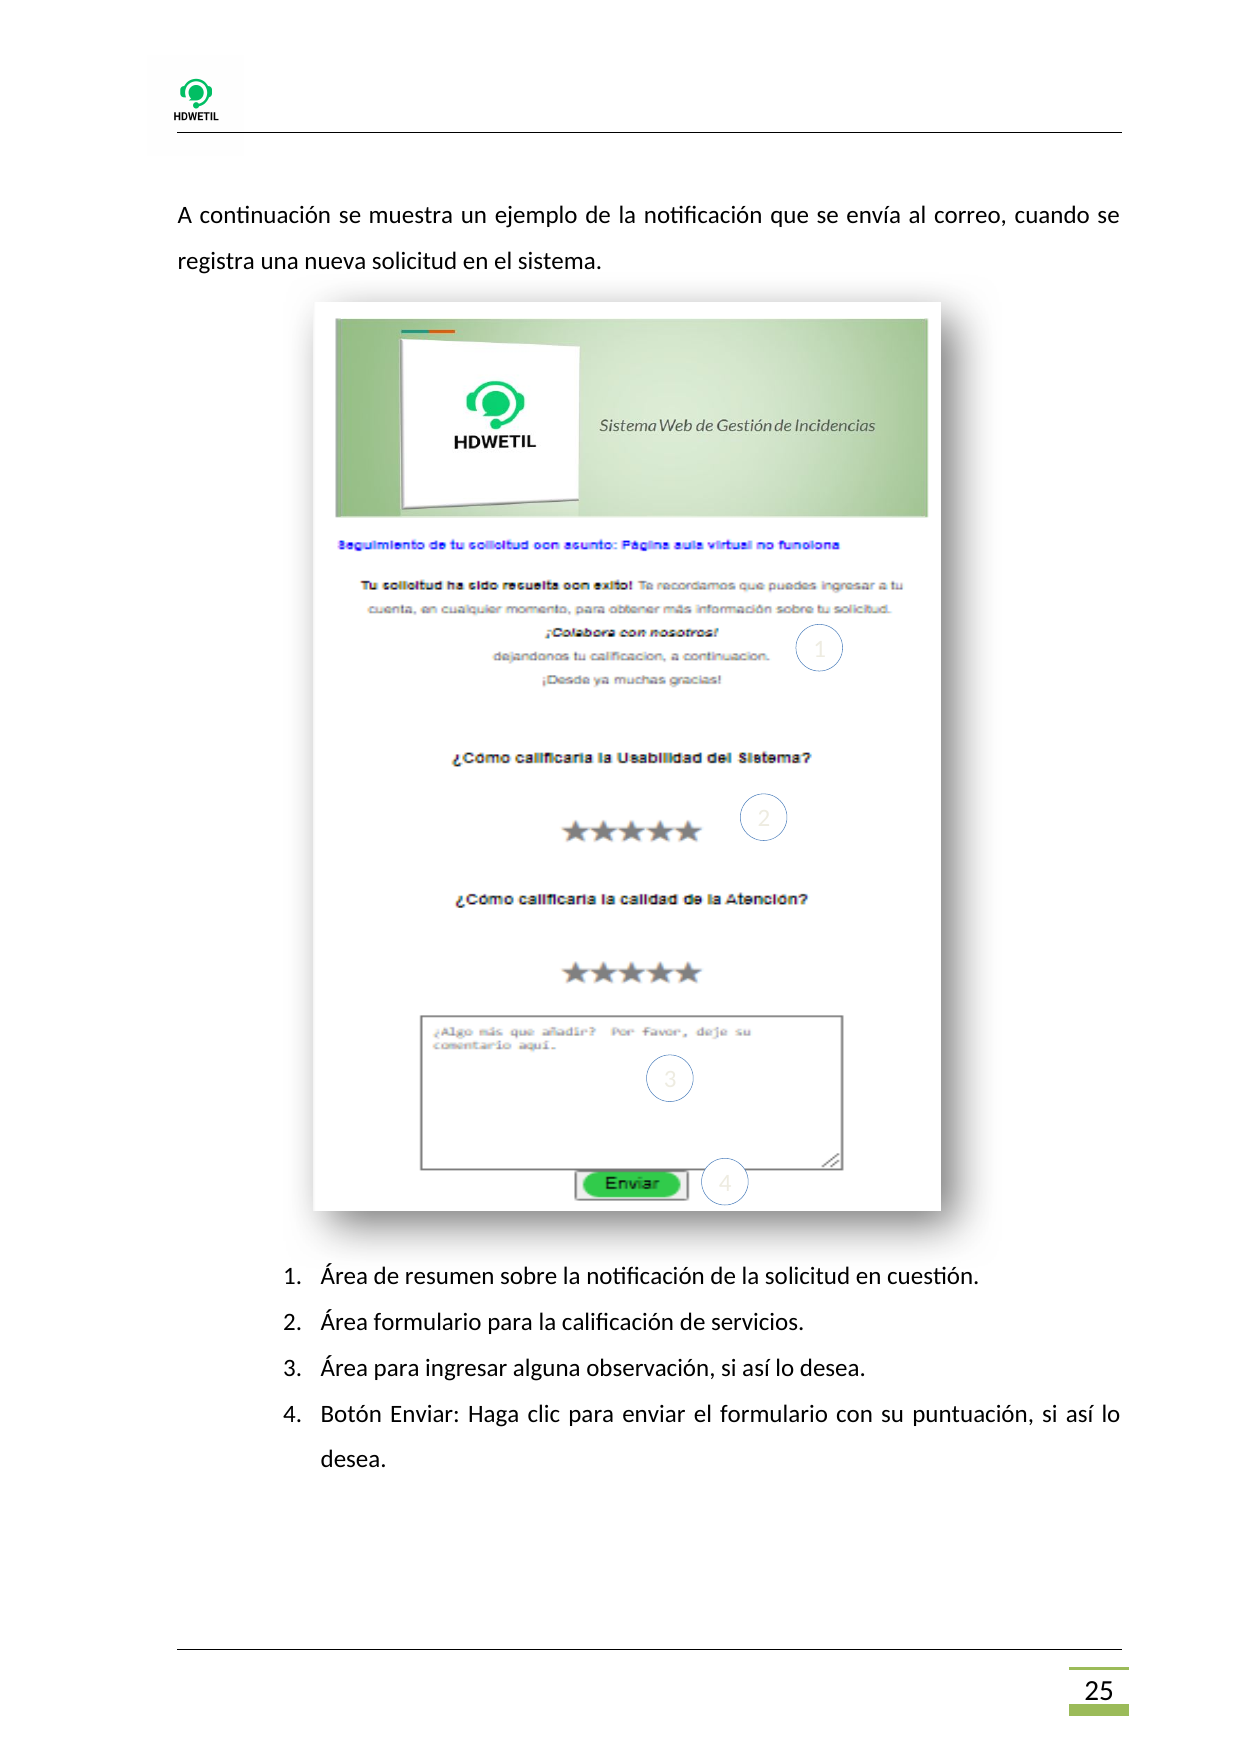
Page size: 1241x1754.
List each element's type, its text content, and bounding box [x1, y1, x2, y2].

list Área de resumen sobre la notificación de la solicitud en cuestión. [283, 1261, 1122, 1291]
picture [147, 55, 245, 156]
list Botón Enviar: Haga clic para enviar el formulario con su puntuación, si así lo desea. [283, 1398, 1122, 1474]
picture [313, 302, 941, 1211]
list Área formulario para la calificación de servicios. [283, 1306, 1122, 1337]
text A continuación se muestra un ejemplo de la notificación que se envía al correo, cuando se registra una nueva solicitud en el sistema. [177, 199, 1122, 275]
list Área para ingresar alguna observación, si así lo desea. [283, 1352, 1122, 1382]
